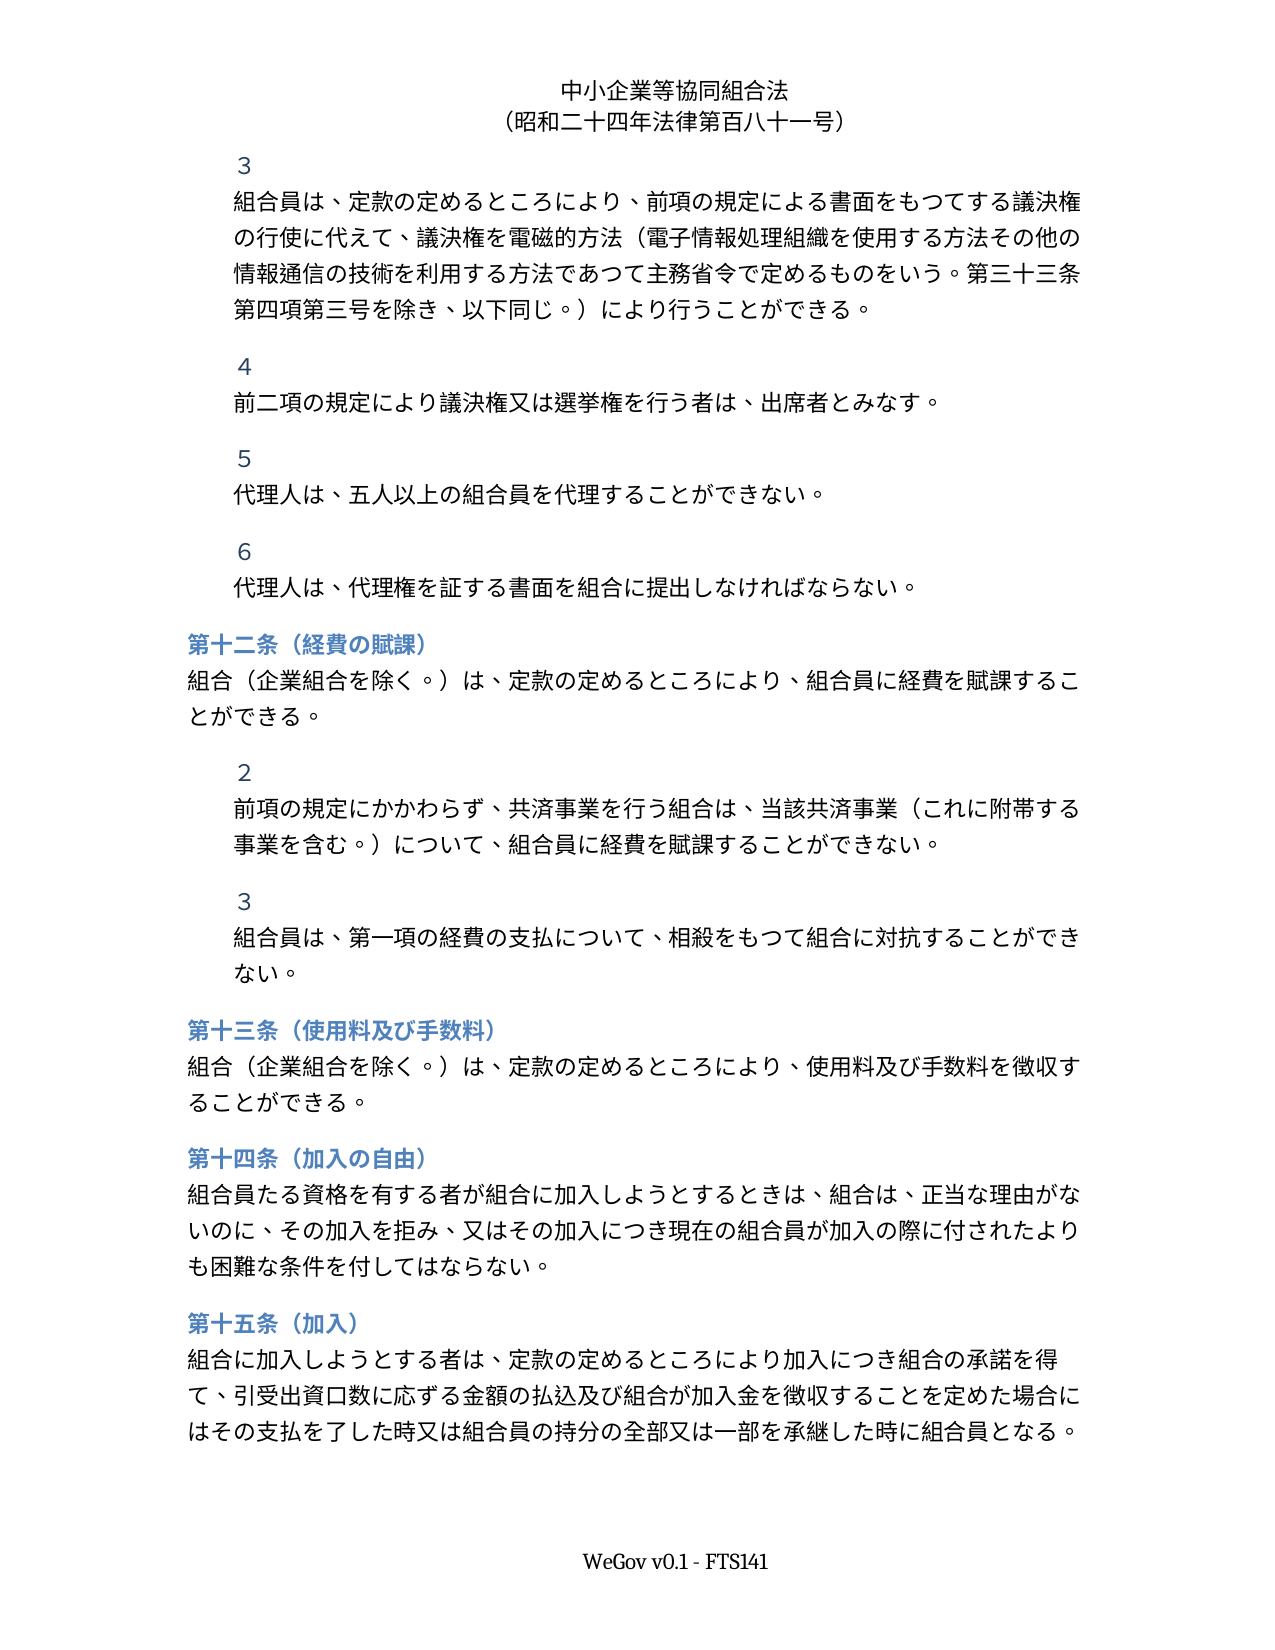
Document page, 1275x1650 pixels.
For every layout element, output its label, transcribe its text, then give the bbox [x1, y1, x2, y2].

text 組合員たる資格を有する者が組合に加入しようとするときは、組合は、正当な理由がないのに、その加入を拒み、又はその加入につき現在の組合員が加入の際に付されたよりも困難な条件を付してはならない。 [187, 1179, 1087, 1282]
subtitle 第十四条（加入の自由） [187, 1143, 1087, 1174]
subtitle 第十五条（加入） [187, 1308, 1087, 1339]
text 代理人は、代理権を証する書面を組合に提出しなければならない。 [233, 572, 1087, 603]
subtitle 第十二条（経費の賦課） [187, 629, 1087, 660]
subtitle ２ [233, 757, 1087, 788]
subtitle ３ [233, 150, 1087, 181]
subtitle 第十三条（使用料及び手数料） [187, 1014, 1087, 1046]
text 組合（企業組合を除く。）は、定款の定めるところにより、使用料及び手数料を徴収することができる。 [187, 1051, 1087, 1118]
text 組合員は、定款の定めるところにより、前項の規定による書面をもつてする議決権の行使に代えて、議決権を電磁的方法（電子情報処理組織を使用する方法その他の情報通信の技術を利用する方法であつて主務省令で定めるものをいう。第三十三条第四項第三号を除き、以下同じ。）により行うことができる。 [233, 186, 1087, 325]
subtitle ３ [233, 886, 1087, 917]
text 前項の規定にかかわらず、共済事業を行う組合は、当該共済事業（これに附帯する事業を含む。）について、組合員に経費を賦課することができない。 [233, 793, 1087, 860]
text 前二項の規定により議決権又は選挙権を行う者は、出席者とみなす。 [233, 386, 1087, 418]
subtitle ４ [233, 351, 1087, 382]
subtitle ５ [233, 443, 1087, 474]
text 組合に加入しようとする者は、定款の定めるところにより加入につき組合の承諾を得て、引受出資口数に応ずる金額の払込及び組合が加入金を徴収することを定めた場合にはその支払を了した時又は組合員の持分の全部又は一部を承継した時に組合員となる。 [187, 1344, 1087, 1447]
text 代理人は、五人以上の組合員を代理することができない。 [233, 479, 1087, 510]
subtitle ６ [233, 536, 1087, 567]
text 組合（企業組合を除く。）は、定款の定めるところにより、組合員に経費を賦課することができる。 [187, 664, 1087, 732]
text 組合員は、第一項の経費の支払について、相殺をもつて組合に対抗することができない。 [233, 922, 1087, 989]
